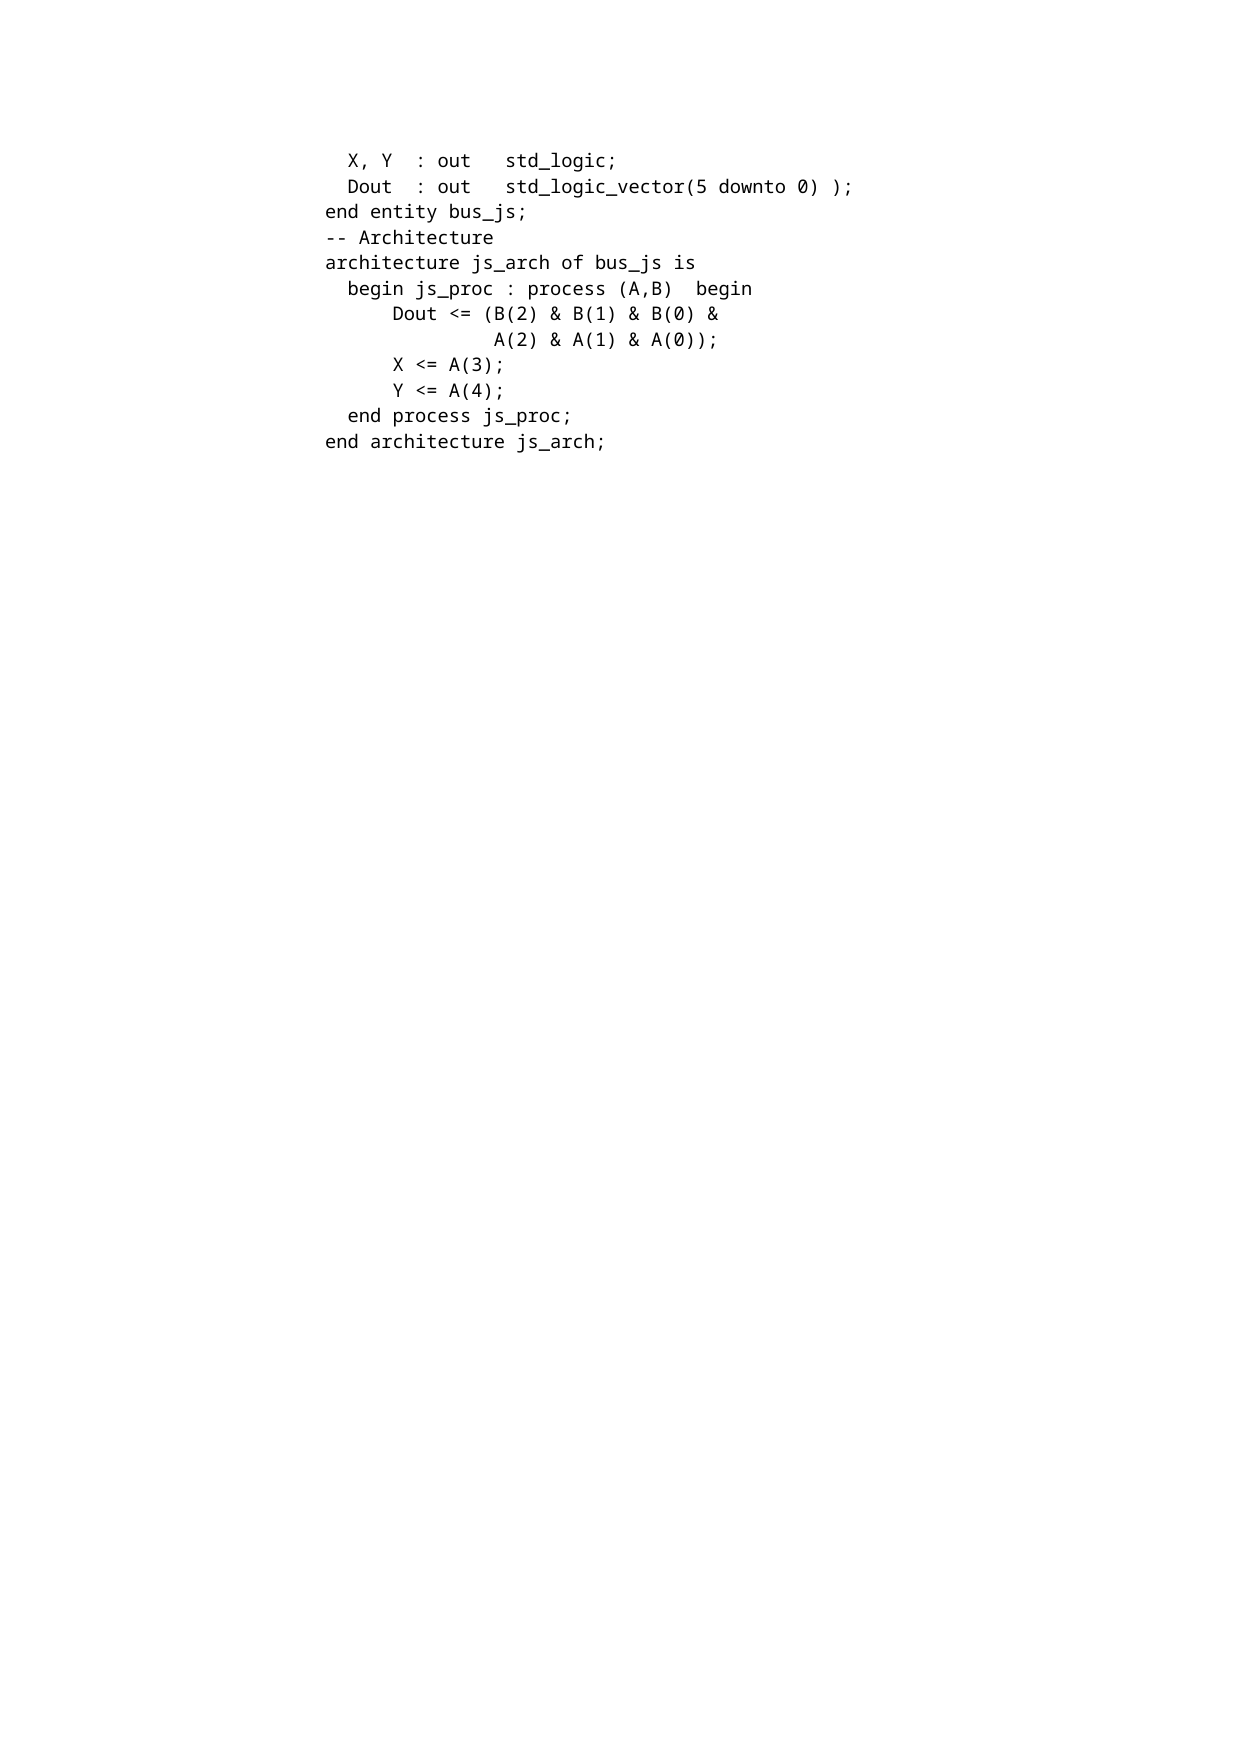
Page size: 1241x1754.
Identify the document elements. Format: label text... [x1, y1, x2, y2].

text -- Architecture [325, 224, 1063, 250]
text end architecture js_arch; [325, 428, 1063, 454]
text X, Y : out std_logic; [325, 148, 1063, 173]
text begin js_proc : process (A,B) begin [325, 275, 1063, 301]
text Dout : out std_logic_vector(5 downto 0) ); [325, 173, 1063, 199]
text end process js_proc; [325, 403, 1063, 428]
text architecture js_arch of bus_js is [325, 250, 1063, 275]
text Dout <= (B(2) & B(1) & B(0) & [325, 301, 1063, 326]
text end entity bus_js; [325, 199, 1063, 224]
text X <= A(3); [325, 352, 1063, 377]
text A(2) & A(1) & A(0)); [325, 326, 1063, 352]
text Y <= A(4); [325, 377, 1063, 403]
